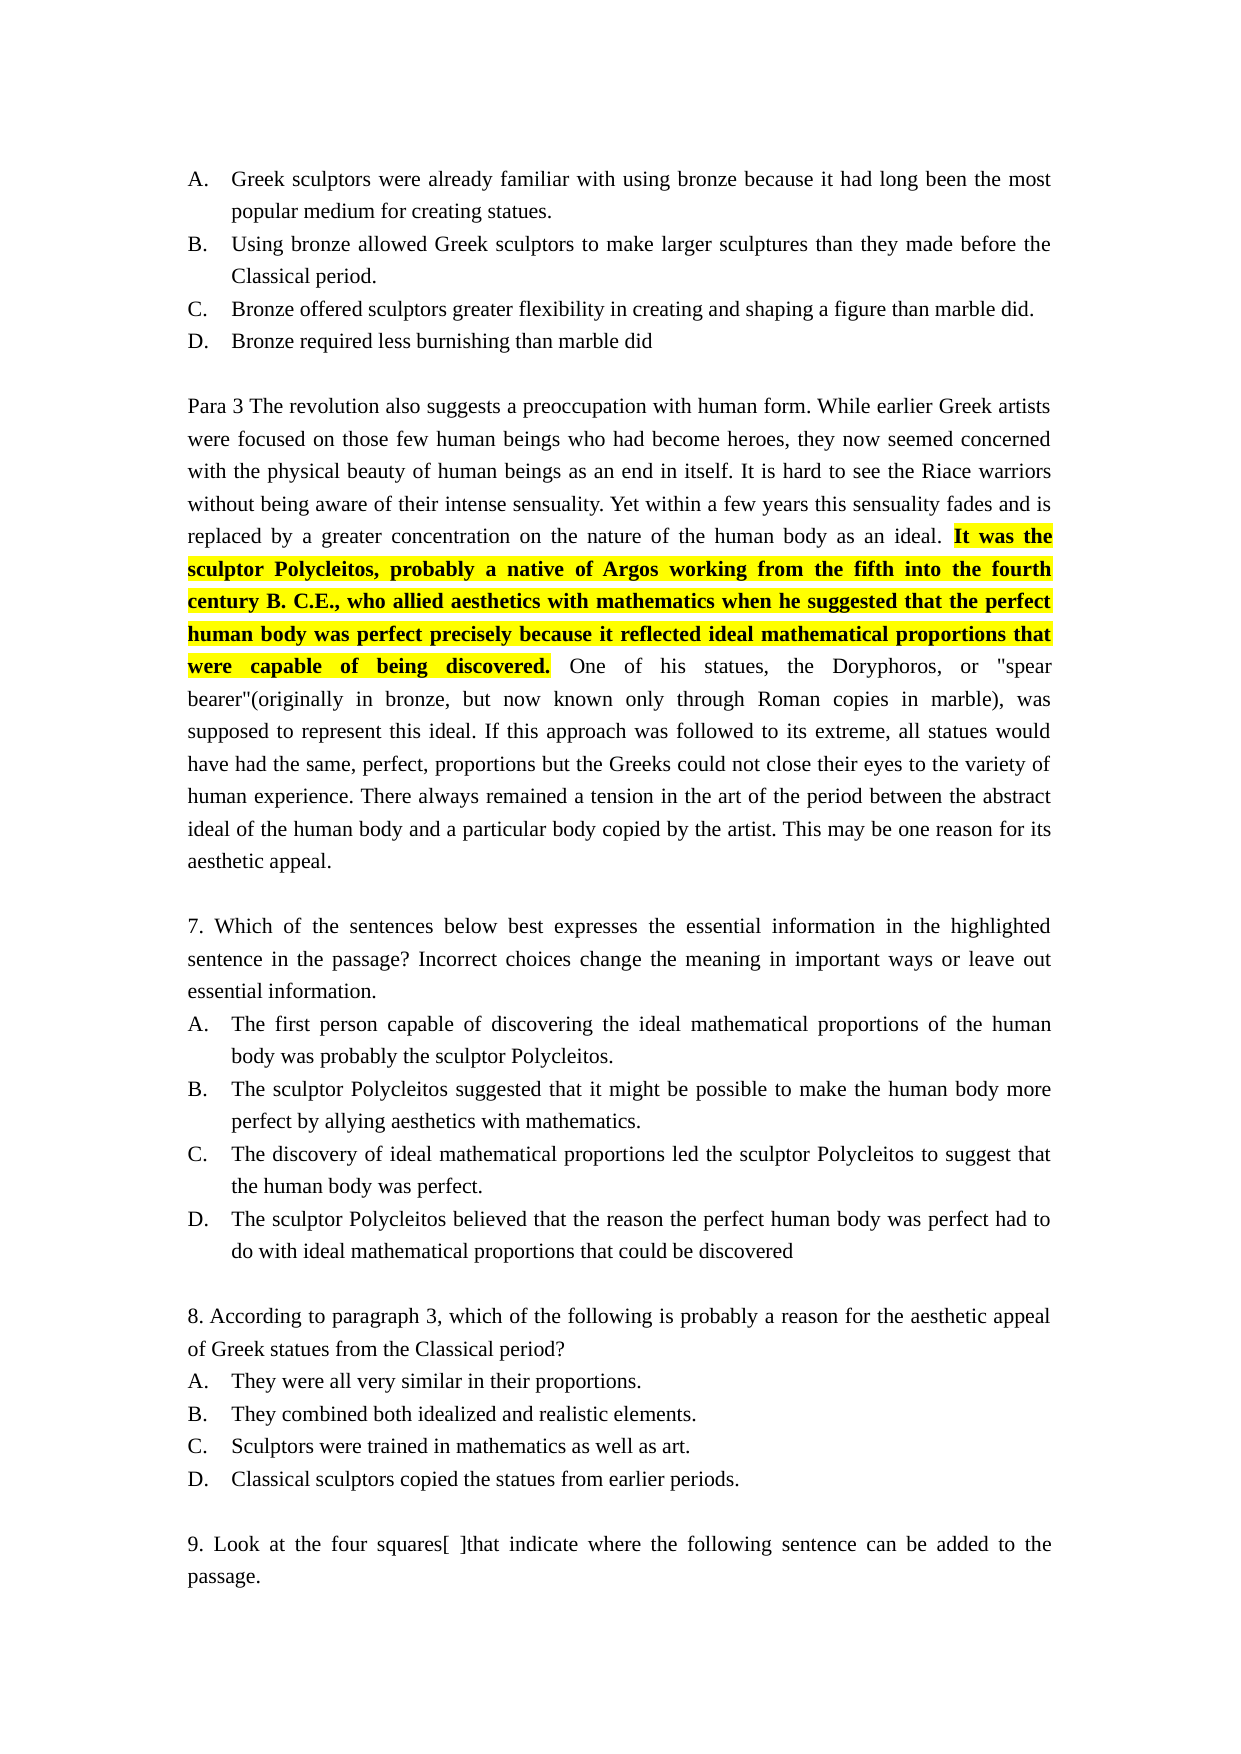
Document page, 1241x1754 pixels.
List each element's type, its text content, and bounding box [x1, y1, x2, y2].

text 8. According to paragraph 3, which of the following is probably a reason for the aesthetic appeal of Greek statues from the Classical period? [187, 1299, 1053, 1364]
list Greek sculptors were already familiar with using bronze because it had long been the most popular medium for creating statues. [187, 162, 1053, 227]
text 7. Which of the sentences below best expresses the essential information in the highlighted sentence in the passage? Incorrect choices change the meaning in important ways or leave out essential information. [187, 909, 1053, 1007]
list The discovery of ideal mathematical proportions led the sculptor Polycleitos to suggest that the human body was perfect. [187, 1137, 1053, 1202]
list Bronze offered sculptors greater flexibility in creating and shaping a figure than marble did. [187, 292, 1053, 324]
list Using bronze allowed Greek sculptors to make larger sculptures than they made before the Classical period. [187, 227, 1053, 292]
list Bronze required less burnishing than marble did [187, 324, 1053, 357]
list Sculptors were trained in mathematics as well as art. [187, 1429, 1053, 1462]
list They were all very similar in their proportions. [187, 1364, 1053, 1397]
text 9. Look at the four squares[ ]that indicate where the following sentence can be added to the passage. [187, 1527, 1053, 1592]
list Classical sculptors copied the statues from earlier periods. [187, 1462, 1053, 1494]
list They combined both idealized and realistic elements. [187, 1397, 1053, 1429]
list The sculptor Polycleitos suggested that it might be possible to make the human body more perfect by allying aesthetics with mathematics. [187, 1072, 1053, 1137]
list The first person capable of discovering the ideal mathematical proportions of the human body was probably the sculptor Polycleitos. [187, 1007, 1053, 1072]
list The sculptor Polycleitos believed that the reason the perfect human body was perfect had to do with ideal mathematical proportions that could be discovered [187, 1202, 1053, 1267]
text Para 3 The revolution also suggests a preoccupation with human form. While earlier Greek artists were focused on those few human beings who had become heroes, they now seemed concerned with the physical beauty of human beings as an end in itself. It is hard to see the Riace warriors without being aware of their intense sensuality. Yet within a few years this sensuality fades and is replaced by a greater concentration on the nature of the human body as an ideal. It was the sculptor Polycleitos, probably a native of Argos working from the fifth into the fourth century B. C.E., who allied aesthetics with mathematics when he suggested that the perfect human body was perfect precisely because it reflected ideal mathematical proportions that were capable of being discovered. One of his statues, the Doryphoros, or "spear bearer"(originally in bronze, but now known only through Roman copies in marble), was supposed to represent this ideal. If this approach was followed to its extreme, all statues would have had the same, perfect, proportions but the Greeks could not close their eyes to the variety of human experience. There always remained a tension in the art of the period between the abstract ideal of the human body and a particular body copied by the artist. This may be one reason for its aesthetic appeal. [187, 389, 1053, 877]
